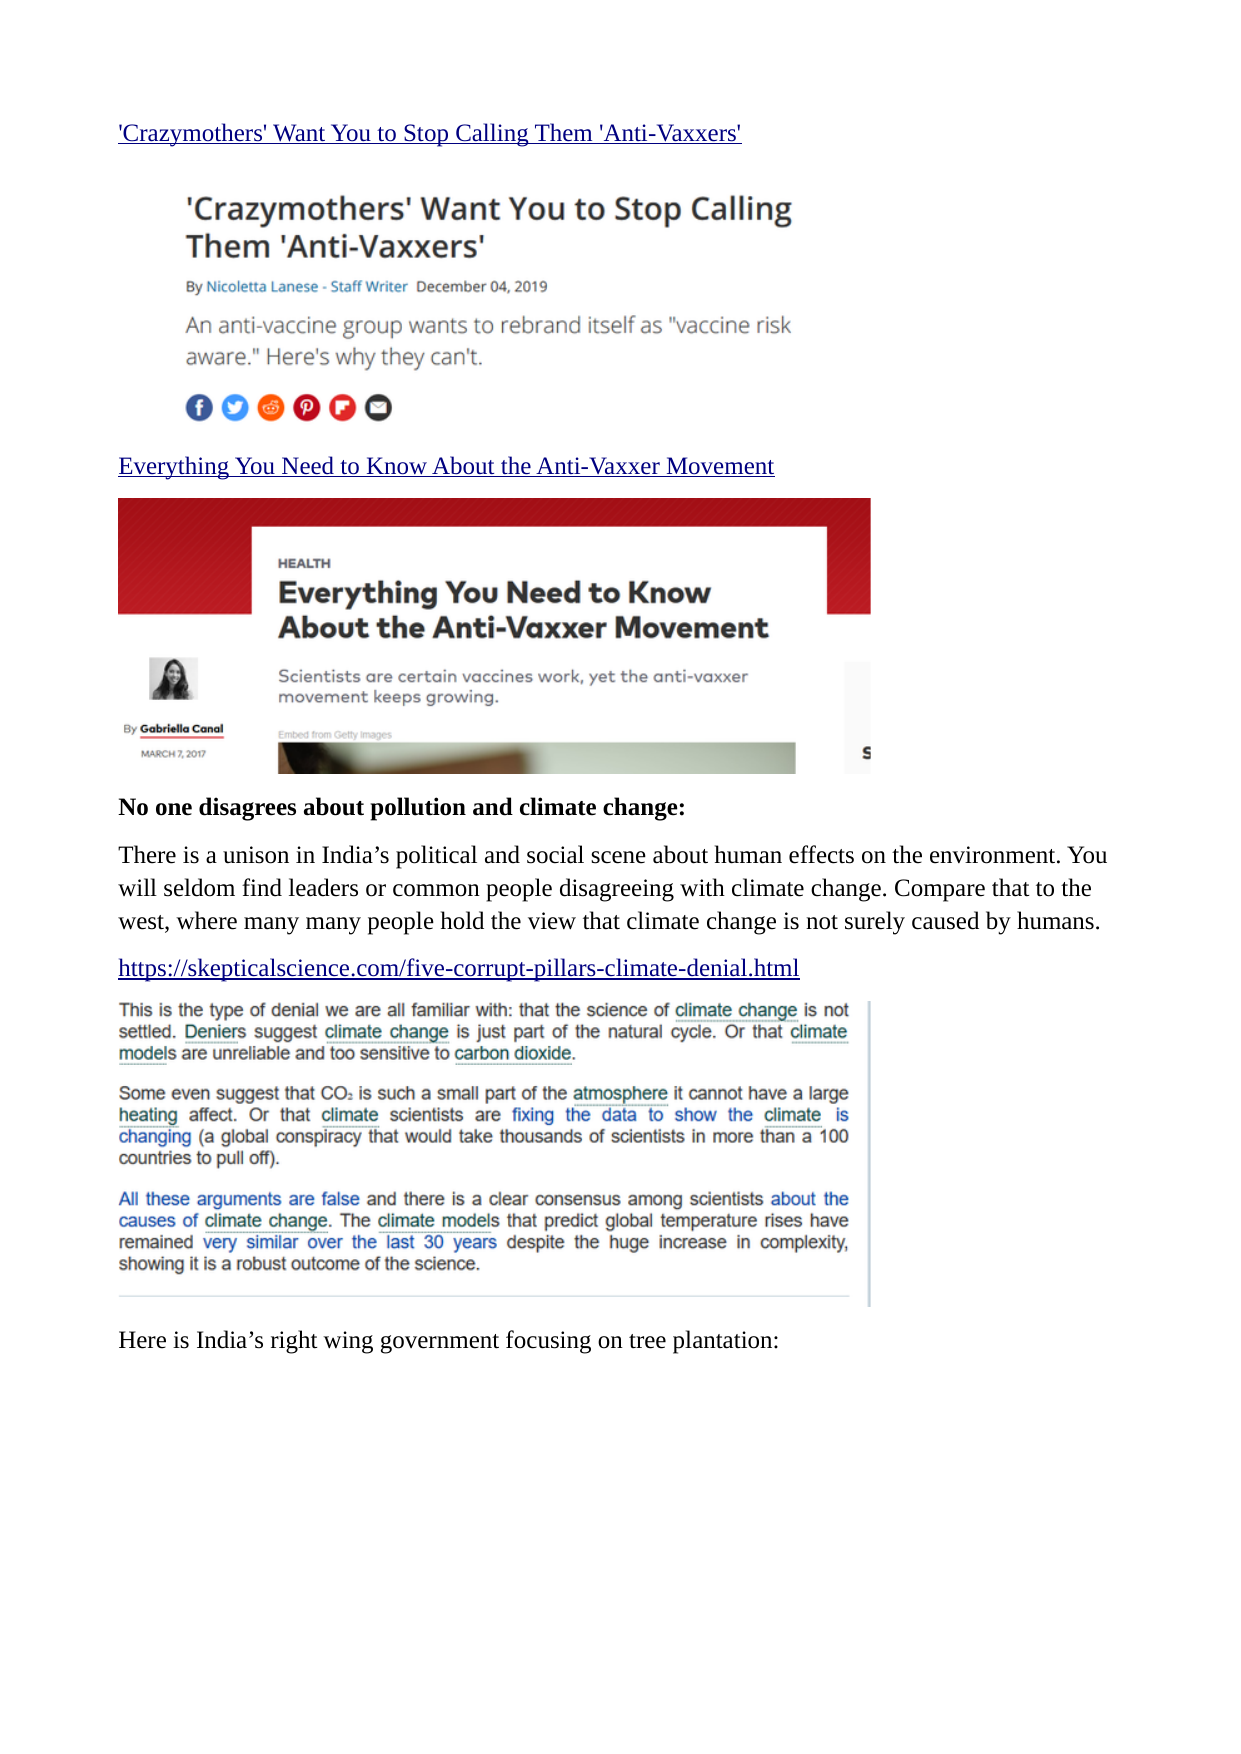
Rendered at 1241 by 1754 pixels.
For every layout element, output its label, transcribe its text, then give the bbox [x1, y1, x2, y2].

text There is a unison in India’s political and social scene about human effects on the environment. You will seldom find leaders or common people disagreeing with climate change. Compare that to the west, where many many people hold the view that climate change is not surely caused by humans. [118, 840, 1122, 935]
text 'Crazymothers' Want You to Stop Calling Them 'Anti-Vaxxers' [118, 118, 1122, 147]
text No one disagrees about pollution and climate change: [118, 792, 1122, 821]
picture [118, 498, 871, 774]
text https://skepticalscience.com/five-corrupt-pillars-climate-denial.html [118, 953, 1122, 982]
picture [118, 165, 871, 432]
picture [118, 1001, 871, 1307]
text Everything You Need to Know About the Anti-Vaxxer Movement [118, 451, 1122, 479]
text Here is India’s right wing government focusing on tree plantation: [118, 1325, 1122, 1354]
